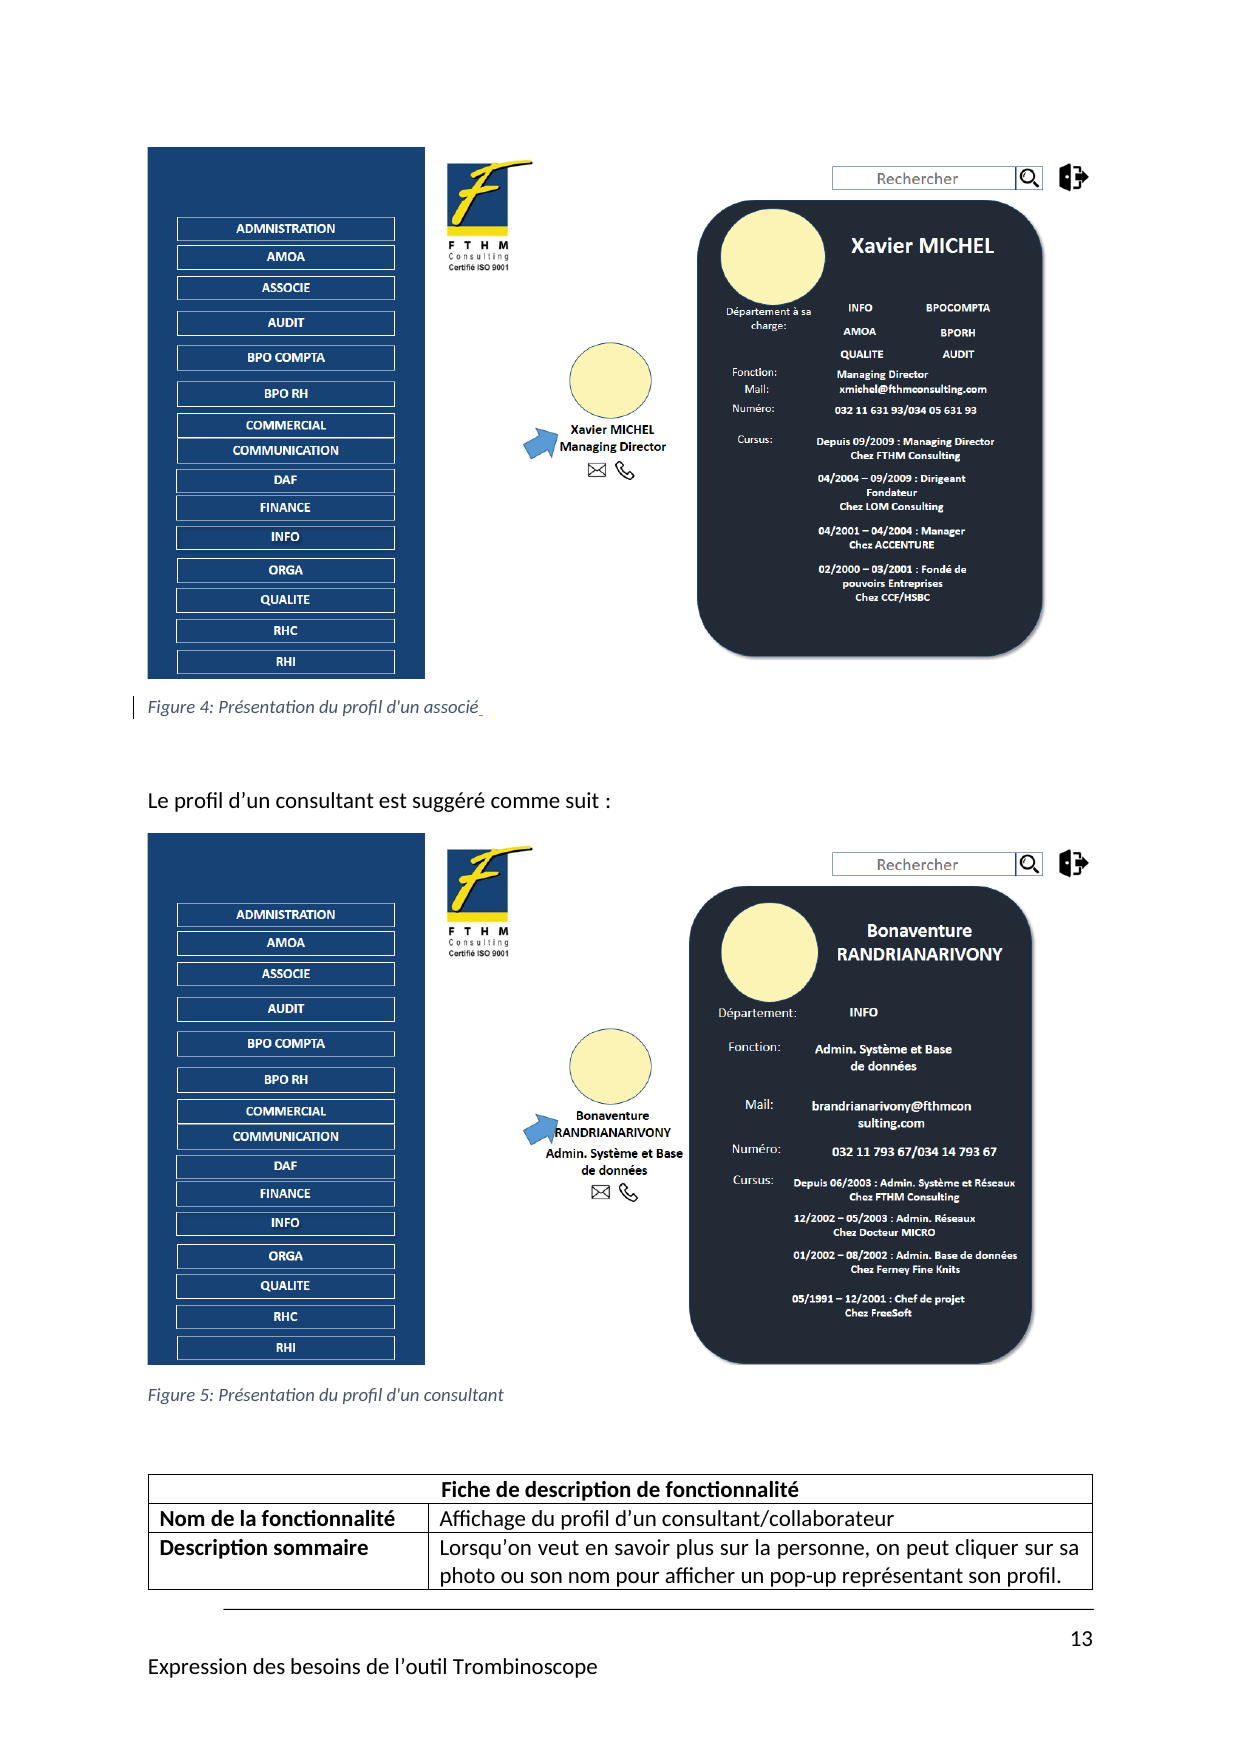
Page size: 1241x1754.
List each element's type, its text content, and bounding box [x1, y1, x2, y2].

text Le profil d’un consultant est suggéré comme suit : [148, 786, 1093, 814]
table_cell Nom de la fonctionnalité [149, 1504, 428, 1532]
picture [147, 833, 1093, 1365]
table_header Fiche de description de fonctionnalité [149, 1475, 1092, 1503]
table_cell Affichage du profil d’un consultant/collaborateur [429, 1504, 1092, 1532]
table_cell Description sommaire [149, 1533, 428, 1589]
picture [147, 147, 1093, 679]
table_cell Lorsqu’on veut en savoir plus sur la personne, on peut cliquer sur sa photo ou son nom pour afficher un pop-up représentant son profil. [429, 1533, 1092, 1589]
